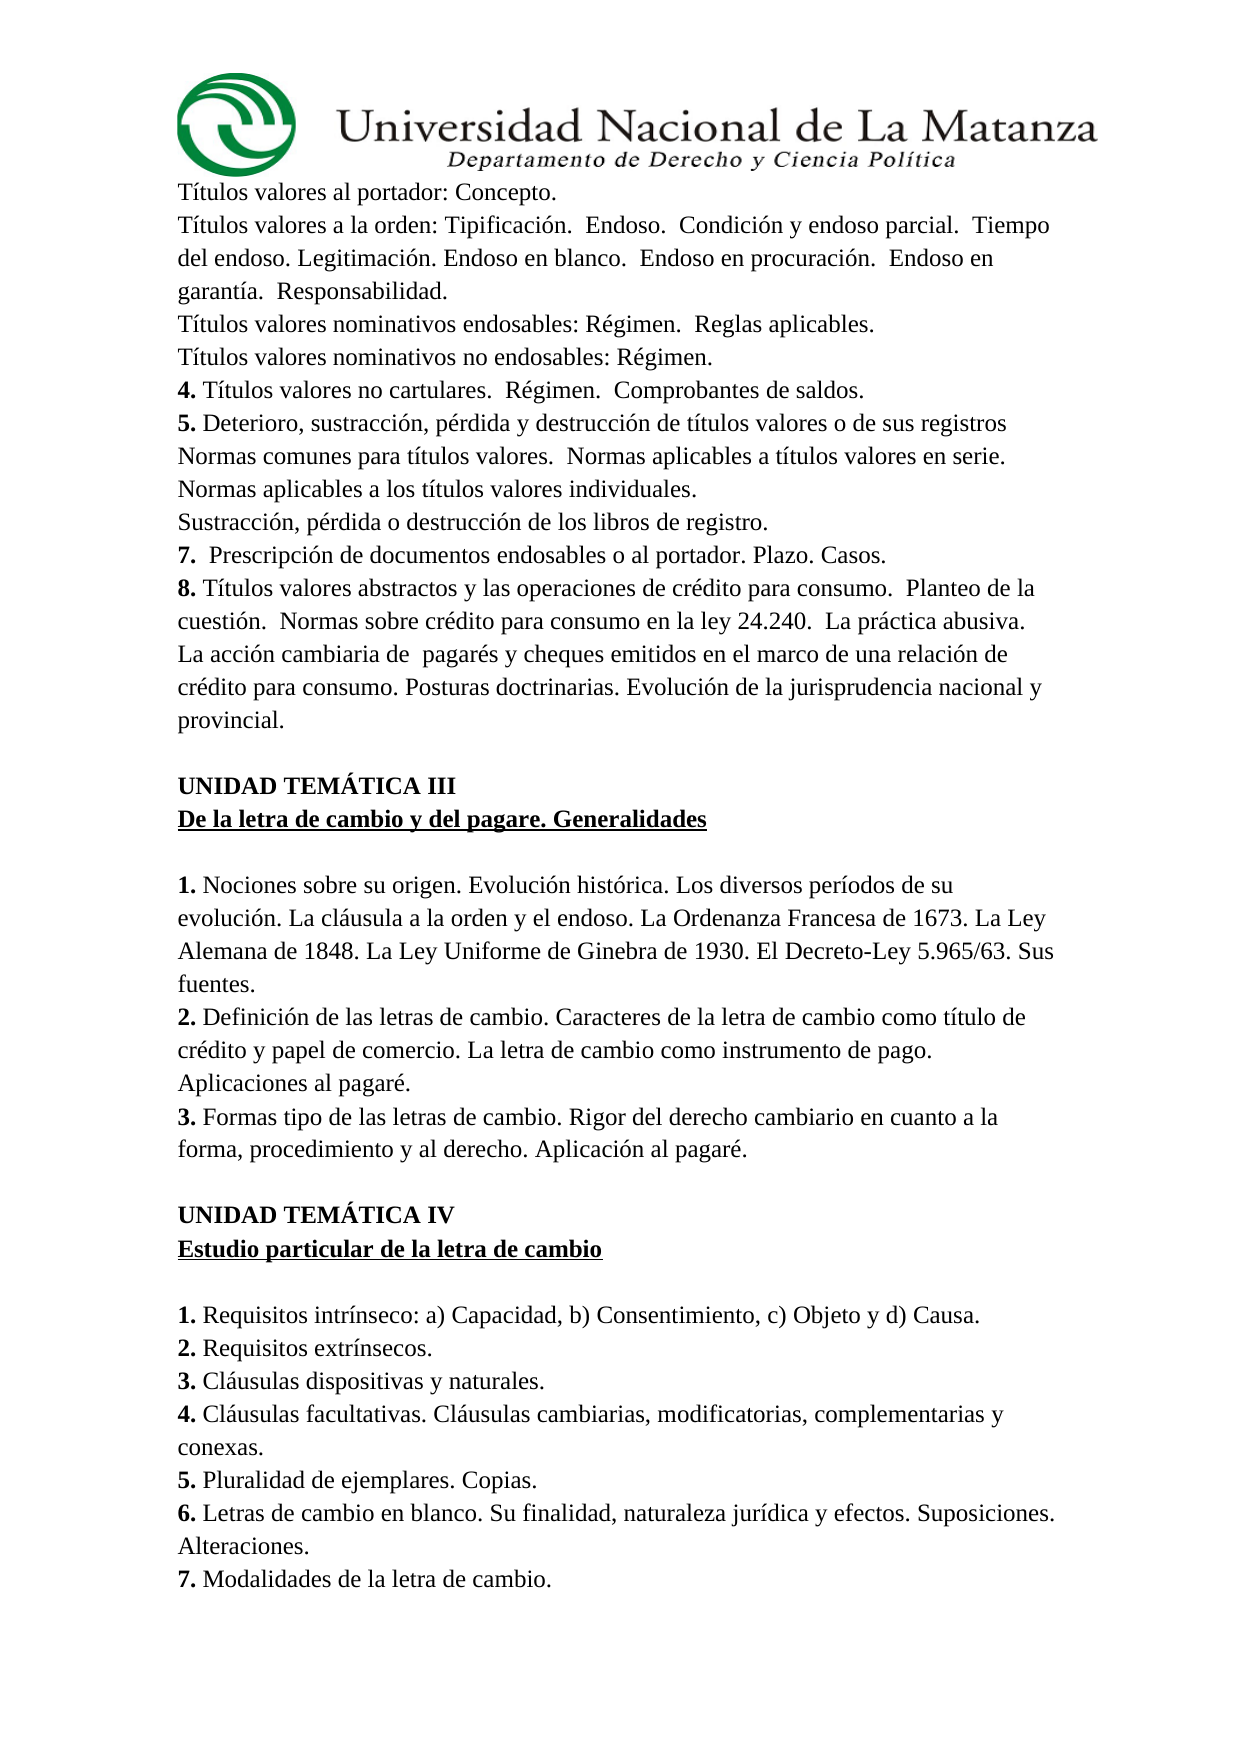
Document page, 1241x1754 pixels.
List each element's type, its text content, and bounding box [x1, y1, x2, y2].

list Títulos valores nominativos endosables: Régimen. Reglas aplicables. [177, 309, 1063, 338]
picture [177, 73, 1098, 177]
list 4. Cláusulas facultativas. Cláusulas cambiarias, modificatorias, complementarias y conexas. [177, 1399, 1063, 1461]
list De la letra de cambio y del pagare. Generalidades [177, 804, 1063, 833]
list Títulos valores nominativos no endosables: Régimen. [177, 342, 1063, 371]
list Estudio particular de la letra de cambio [177, 1234, 1063, 1262]
list 6. Letras de cambio en blanco. Su finalidad, naturaleza jurídica y efectos. Suposiciones. Alteraciones. [177, 1498, 1063, 1559]
list 7. Modalidades de la letra de cambio. [177, 1564, 1063, 1593]
list Normas comunes para títulos valores. Normas aplicables a títulos valores en serie. Normas aplicables a los títulos valores individuales. [177, 441, 1063, 503]
list UNIDAD TEMÁTICA III [177, 771, 1063, 800]
list 1. Nociones sobre su origen. Evolución histórica. Los diversos períodos de su evolución. La cláusula a la orden y el endoso. La Ordenanza Francesa de 1673. La Ley Alemana de 1848. La Ley Uniforme de Ginebra de 1930. El Decreto-Ley 5.965/63. Sus fuentes. [177, 870, 1063, 998]
list 1. Requisitos intrínseco: a) Capacidad, b) Consentimiento, c) Objeto y d) Causa. [177, 1300, 1063, 1328]
list 5. Pluralidad de ejemplares. Copias. [177, 1465, 1063, 1493]
list UNIDAD TEMÁTICA IV [177, 1201, 1063, 1229]
list 3. Formas tipo de las letras de cambio. Rigor del derecho cambiario en cuanto a la forma, procedimiento y al derecho. Aplicación al pagaré. [177, 1102, 1063, 1163]
list 4. Títulos valores no cartulares. Régimen. Comprobantes de saldos. [177, 375, 1063, 404]
list 8. Títulos valores abstractos y las operaciones de crédito para consumo. Planteo de la cuestión. Normas sobre crédito para consumo en la ley 24.240. La práctica abusiva. La acción cambiaria de pagarés y cheques emitidos en el marco de una relación de crédito para consumo. Posturas doctrinarias. Evolución de la jurisprudencia nacional y provincial. [177, 573, 1063, 734]
list Sustracción, pérdida o destrucción de los libros de registro. [177, 507, 1063, 536]
list 2. Requisitos extrínsecos. [177, 1333, 1063, 1361]
list 7. Prescripción de documentos endosables o al portador. Plazo. Casos. [177, 540, 1063, 569]
list Títulos valores a la orden: Tipificación. Endoso. Condición y endoso parcial. Tiempo del endoso. Legitimación. Endoso en blanco. Endoso en procuración. Endoso en garantía. Responsabilidad. [177, 210, 1063, 305]
list 3. Cláusulas dispositivas y naturales. [177, 1366, 1063, 1394]
list 2. Definición de las letras de cambio. Caracteres de la letra de cambio como título de crédito y papel de comercio. La letra de cambio como instrumento de pago. Aplicaciones al pagaré. [177, 1002, 1063, 1097]
list 5. Deterioro, sustracción, pérdida y destrucción de títulos valores o de sus registros [177, 408, 1063, 437]
list Títulos valores al portador: Concepto. [177, 177, 1063, 206]
